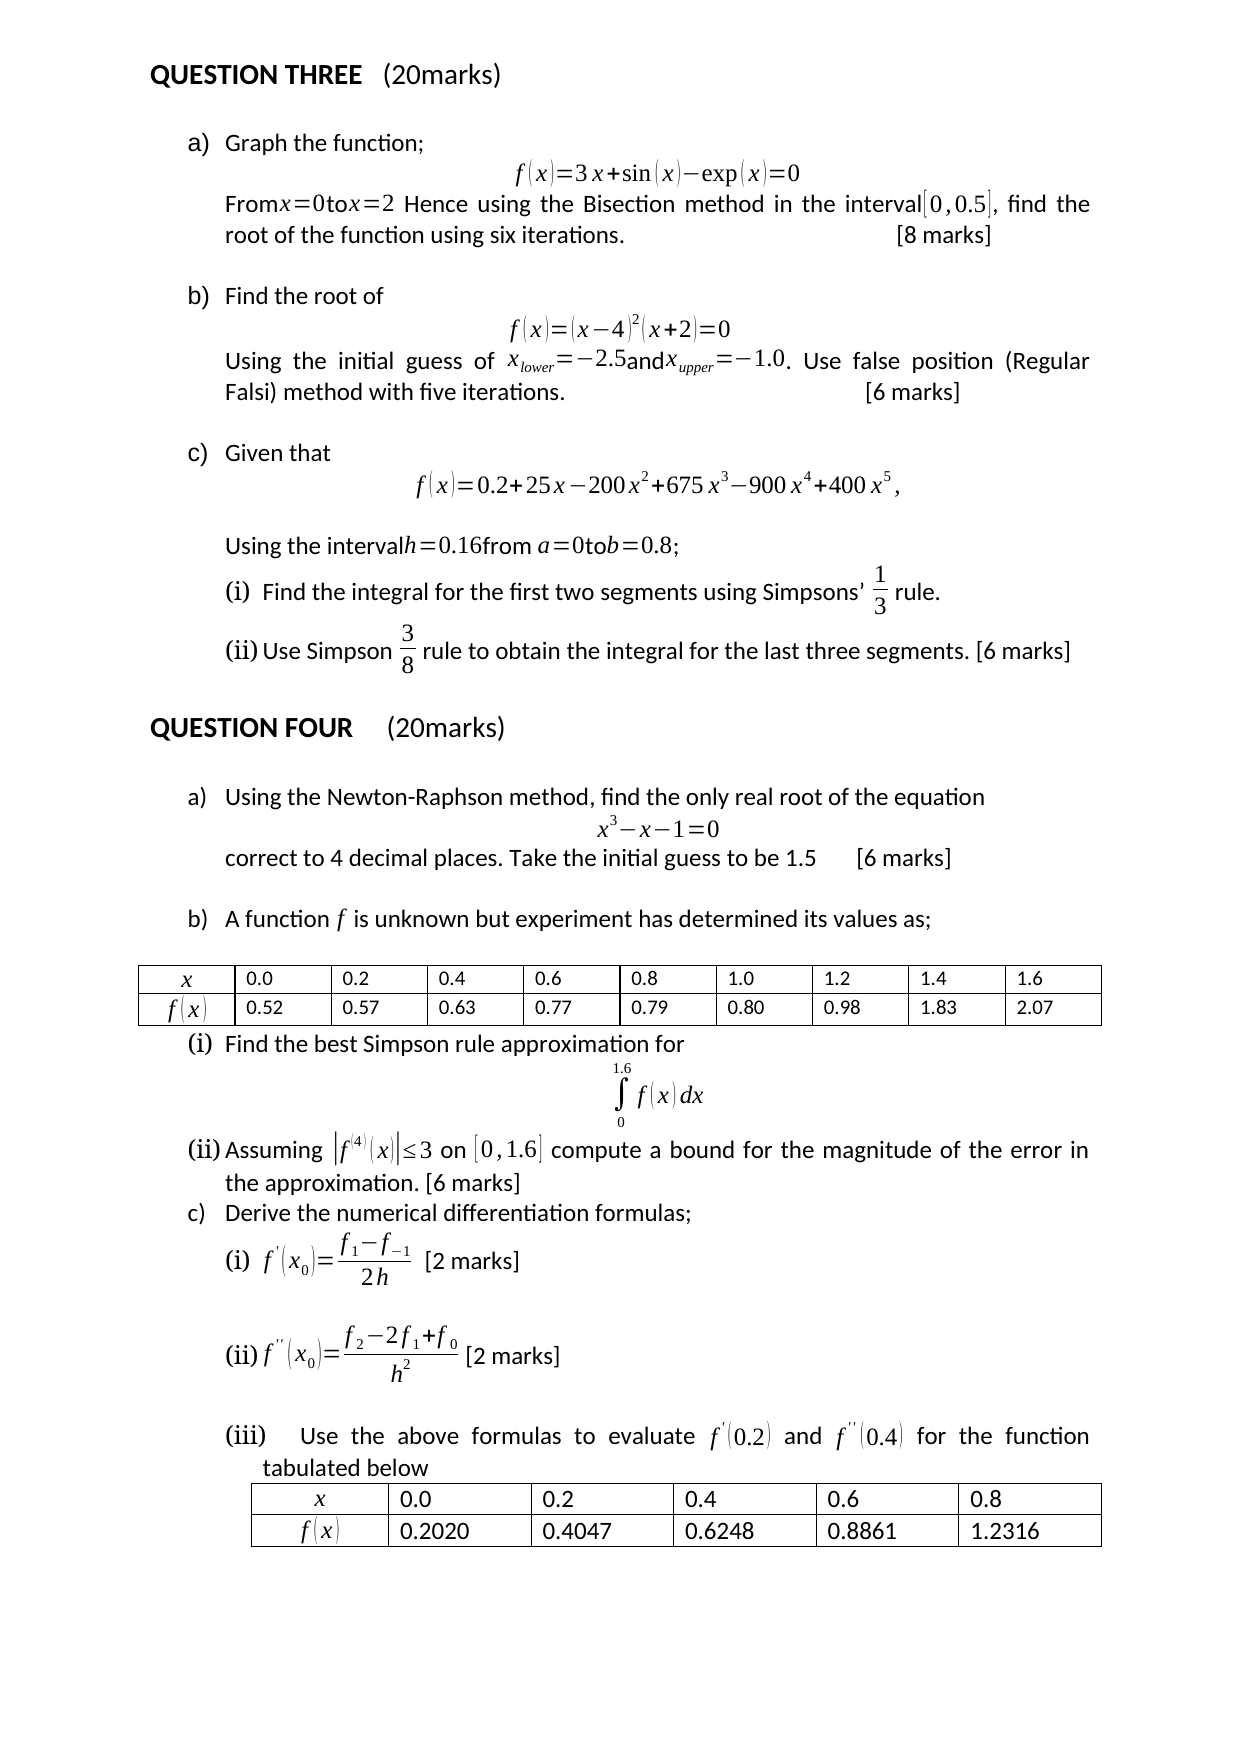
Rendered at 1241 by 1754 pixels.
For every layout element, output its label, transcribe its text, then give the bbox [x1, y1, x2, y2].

table_cell 0.4047 [532, 1515, 673, 1546]
table_header 1.4 [909, 966, 1005, 993]
table_header [252, 1484, 388, 1514]
list [2 marks] [225, 1228, 1090, 1291]
table_header 0.4 [428, 966, 523, 993]
table_cell 0.57 [332, 994, 427, 1025]
table_cell 0.8861 [817, 1515, 958, 1546]
list correct to 4 decimal places. Take the initial guess to be 1.5 [6 marks] [225, 842, 1090, 873]
table_header 0.0 [236, 966, 331, 993]
list A function is unknown but experiment has determined its values as; [187, 903, 1090, 934]
table_cell [139, 994, 234, 1025]
table_header 0.8 [621, 966, 716, 993]
table_header 0.4 [674, 1484, 816, 1514]
text QUESTION THREE (20marks) [150, 56, 1090, 92]
table_cell 0.63 [428, 994, 523, 1025]
table_cell 2.07 [1006, 994, 1101, 1025]
table_cell 1.83 [909, 994, 1005, 1025]
list Using the Newton-Raphson method, find the only real root of the equation [187, 781, 1090, 811]
list Use the above formulas to evaluate and for the function tabulated below [225, 1418, 1090, 1483]
table_cell 0.80 [717, 994, 812, 1025]
table_header 0.0 [389, 1484, 531, 1514]
table_cell 0.2020 [389, 1515, 531, 1546]
list Find the root of [187, 280, 1090, 311]
table_cell 0.77 [524, 994, 619, 1025]
text QUESTION FOUR (20marks) [150, 709, 1090, 745]
table_header 0.6 [817, 1484, 958, 1514]
list [2 marks] [225, 1321, 1090, 1387]
list Given that [187, 437, 1090, 467]
table_header 0.6 [524, 966, 619, 993]
list Use Simpson rule to obtain the integral for the last three segments. [6 marks] [225, 620, 1090, 679]
table_header 1.6 [1006, 966, 1101, 993]
table_cell 0.52 [236, 994, 331, 1025]
list Find the integral for the first two segments using Simpsons’ rule. [225, 561, 1090, 620]
table_header 0.2 [332, 966, 427, 993]
list Using the intervalfrom to; [225, 531, 1090, 561]
table_cell 0.79 [621, 994, 716, 1025]
table_header 0.8 [959, 1484, 1101, 1514]
list Using the initial guess of and. Use false position (Regular Falsi) method with five iterations. [6 marks] [225, 344, 1090, 406]
list Derive the numerical differentiation formulas; [187, 1197, 1090, 1228]
table_cell 0.6248 [674, 1515, 816, 1546]
table_cell [252, 1515, 388, 1546]
table_cell 1.2316 [959, 1515, 1101, 1546]
list Fromto Hence using the Bisection method in the interval, find the root of the function using six iterations. [8 marks] [225, 189, 1090, 250]
list Graph the function; [187, 127, 1090, 158]
table_header 0.2 [532, 1484, 673, 1514]
table_header 1.0 [717, 966, 812, 993]
table_header [139, 966, 234, 993]
list Assuming on compute a bound for the magnitude of the error in the approximation. [6 marks] [187, 1131, 1090, 1197]
table_header 1.2 [813, 966, 908, 993]
table_cell 0.98 [813, 994, 908, 1025]
list Find the best Simpson rule approximation for [187, 1026, 1090, 1060]
